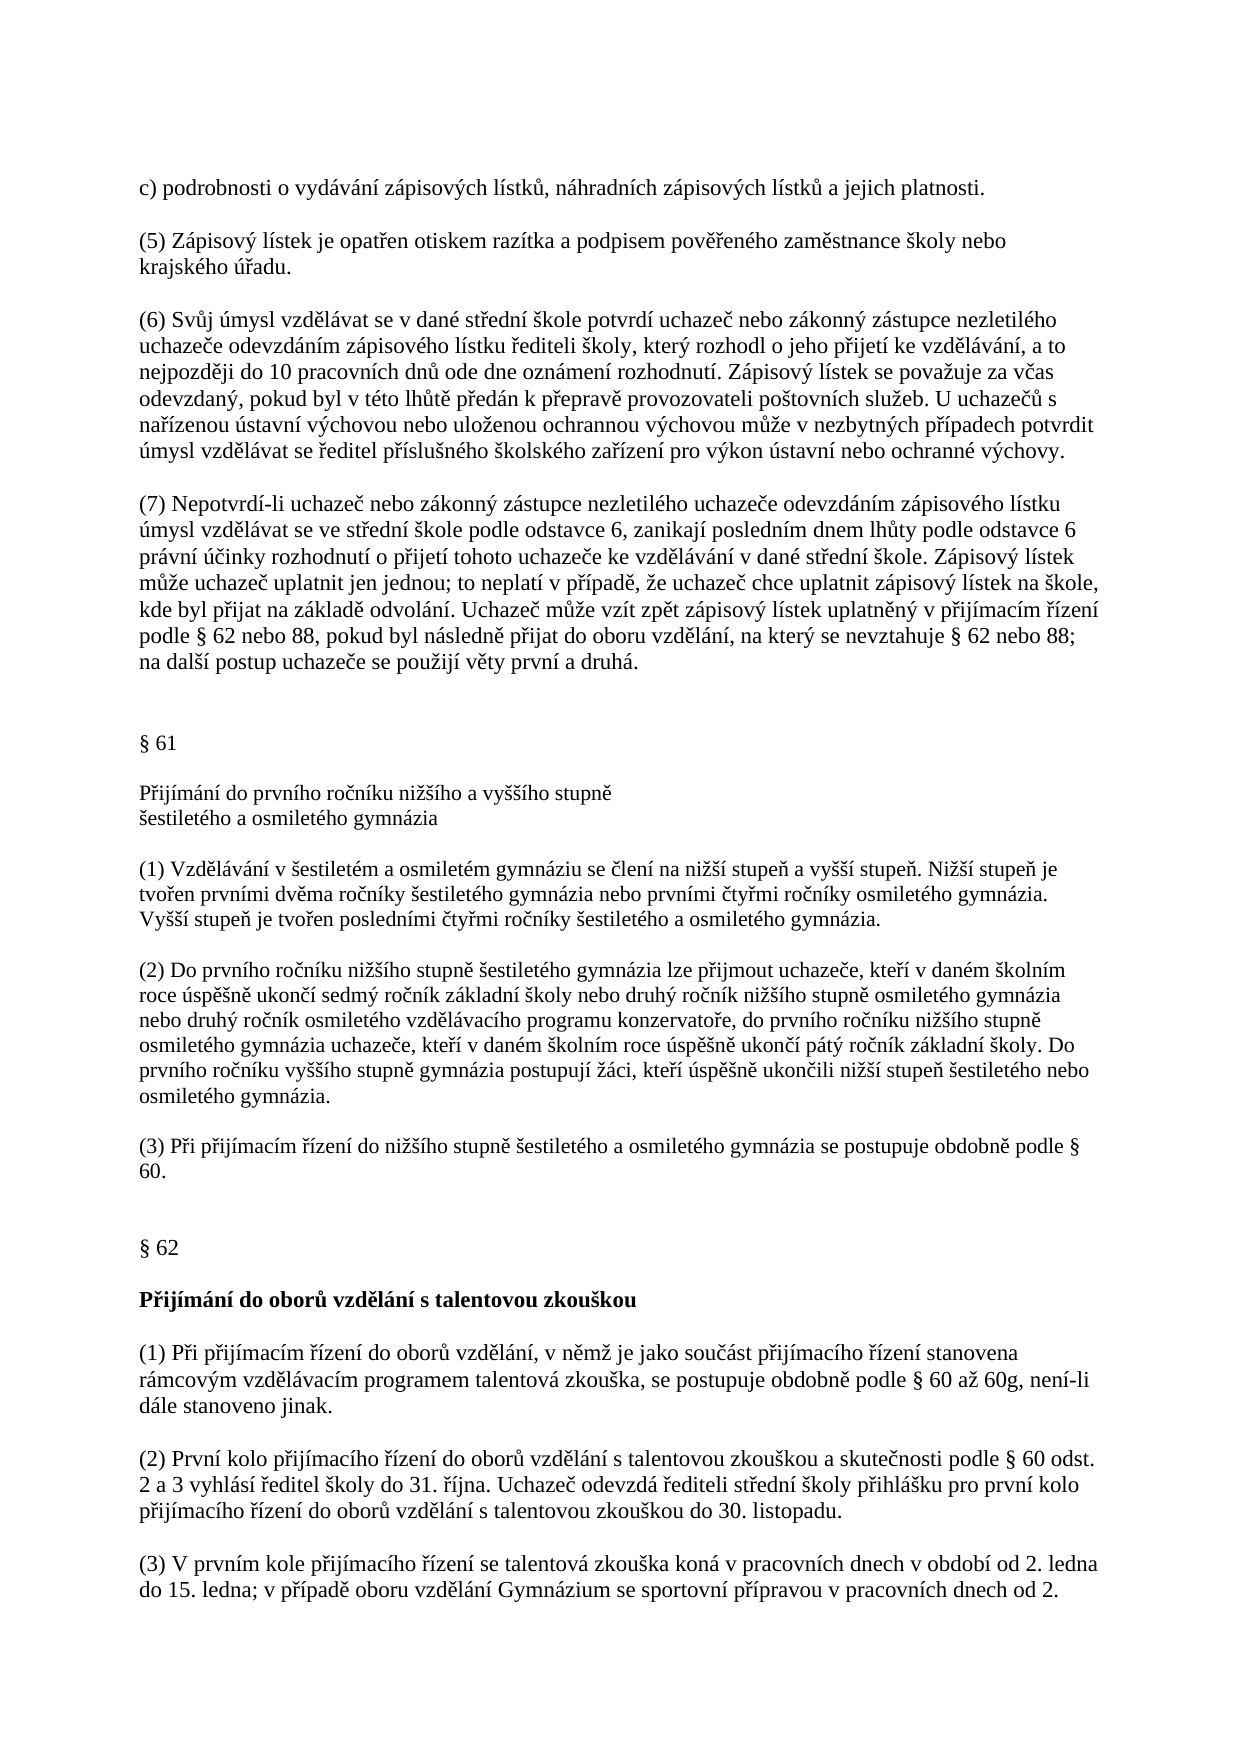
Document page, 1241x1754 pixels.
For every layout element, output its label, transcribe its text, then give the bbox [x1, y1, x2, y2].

text šestiletého a osmiletého gymnázia [139, 805, 1101, 831]
text (3) Při přijímacím řízení do nižšího stupně šestiletého a osmiletého gymnázia se postupuje obdobně podle § 60. [139, 1133, 1101, 1183]
text (5) Zápisový lístek je opatřen otiskem razítka a podpisem pověřeného zaměstnance školy nebo krajského úřadu. (6) Svůj úmysl vzdělávat se v dané střední škole potvrdí uchazeč nebo zákonný zástupce nezletilého uchazeče odevzdáním zápisového lístku řediteli školy, který rozhodl o jeho přijetí ke vzdělávání, a to nejpozději do 10 pracovních dnů ode dne oznámení rozhodnutí. Zápisový lístek se považuje za včas odevzdaný, pokud byl v této lhůtě předán k přepravě provozovateli poštovních služeb. U uchazečů s nařízenou ústavní výchovou nebo uloženou ochrannou výchovou může v nezbytných případech potvrdit úmysl vzdělávat se ředitel příslušného školského zařízení pro výkon ústavní nebo ochranné výchovy. (7) Nepotvrdí-li uchazeč nebo zákonný zástupce nezletilého uchazeče odevzdáním zápisového lístku úmysl vzdělávat se ve střední škole podle odstavce 6, zanikají posledním dnem lhůty podle odstavce 6 právní účinky rozhodnutí o přijetí tohoto uchazeče ke vzdělávání v dané střední škole. Zápisový lístek může uchazeč uplatnit jen jednou; to neplatí v případě, že uchazeč chce uplatnit zápisový lístek na škole, kde byl přijat na základě odvolání. Uchazeč může vzít zpět zápisový lístek uplatněný v přijímacím řízení podle § 62 nebo 88, pokud byl následně přijat do oboru vzdělání, na který se nevztahuje § 62 nebo 88; na další postup uchazeče se použijí věty první a druhá. [139, 227, 1101, 704]
text § 61 [139, 730, 1101, 755]
text Přijímání do oborů vzdělání s talentovou zkouškou [139, 1287, 1101, 1313]
text Přijímání do prvního ročníku nižšího a vyššího stupně [139, 780, 1101, 805]
text (1) Vzdělávání v šestiletém a osmiletém gymnáziu se člení na nižší stupeň a vyšší stupeň. Nižší stupeň je tvořen prvními dvěma ročníky šestiletého gymnázia nebo prvními čtyřmi ročníky osmiletého gymnázia. Vyšší stupeň je tvořen posledními čtyřmi ročníky šestiletého a osmiletého gymnázia. [139, 856, 1101, 931]
text c) podrobnosti o vydávání zápisových lístků, náhradních zápisových lístků a jejich platnosti. [139, 174, 1101, 200]
text § 62 [139, 1234, 1101, 1260]
text (2) Do prvního ročníku nižšího stupně šestiletého gymnázia lze přijmout uchazeče, kteří v daném školním roce úspěšně ukončí sedmý ročník základní školy nebo druhý ročník nižšího stupně osmiletého gymnázia nebo druhý ročník osmiletého vzdělávacího programu konzervatoře, do prvního ročníku nižšího stupně osmiletého gymnázia uchazeče, kteří v daném školním roce úspěšně ukončí pátý ročník základní školy. Do prvního ročníku vyššího stupně gymnázia postupují žáci, kteří úspěšně ukončili nižší stupeň šestiletého nebo osmiletého gymnázia. [139, 957, 1101, 1108]
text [139, 1313, 1101, 1603]
